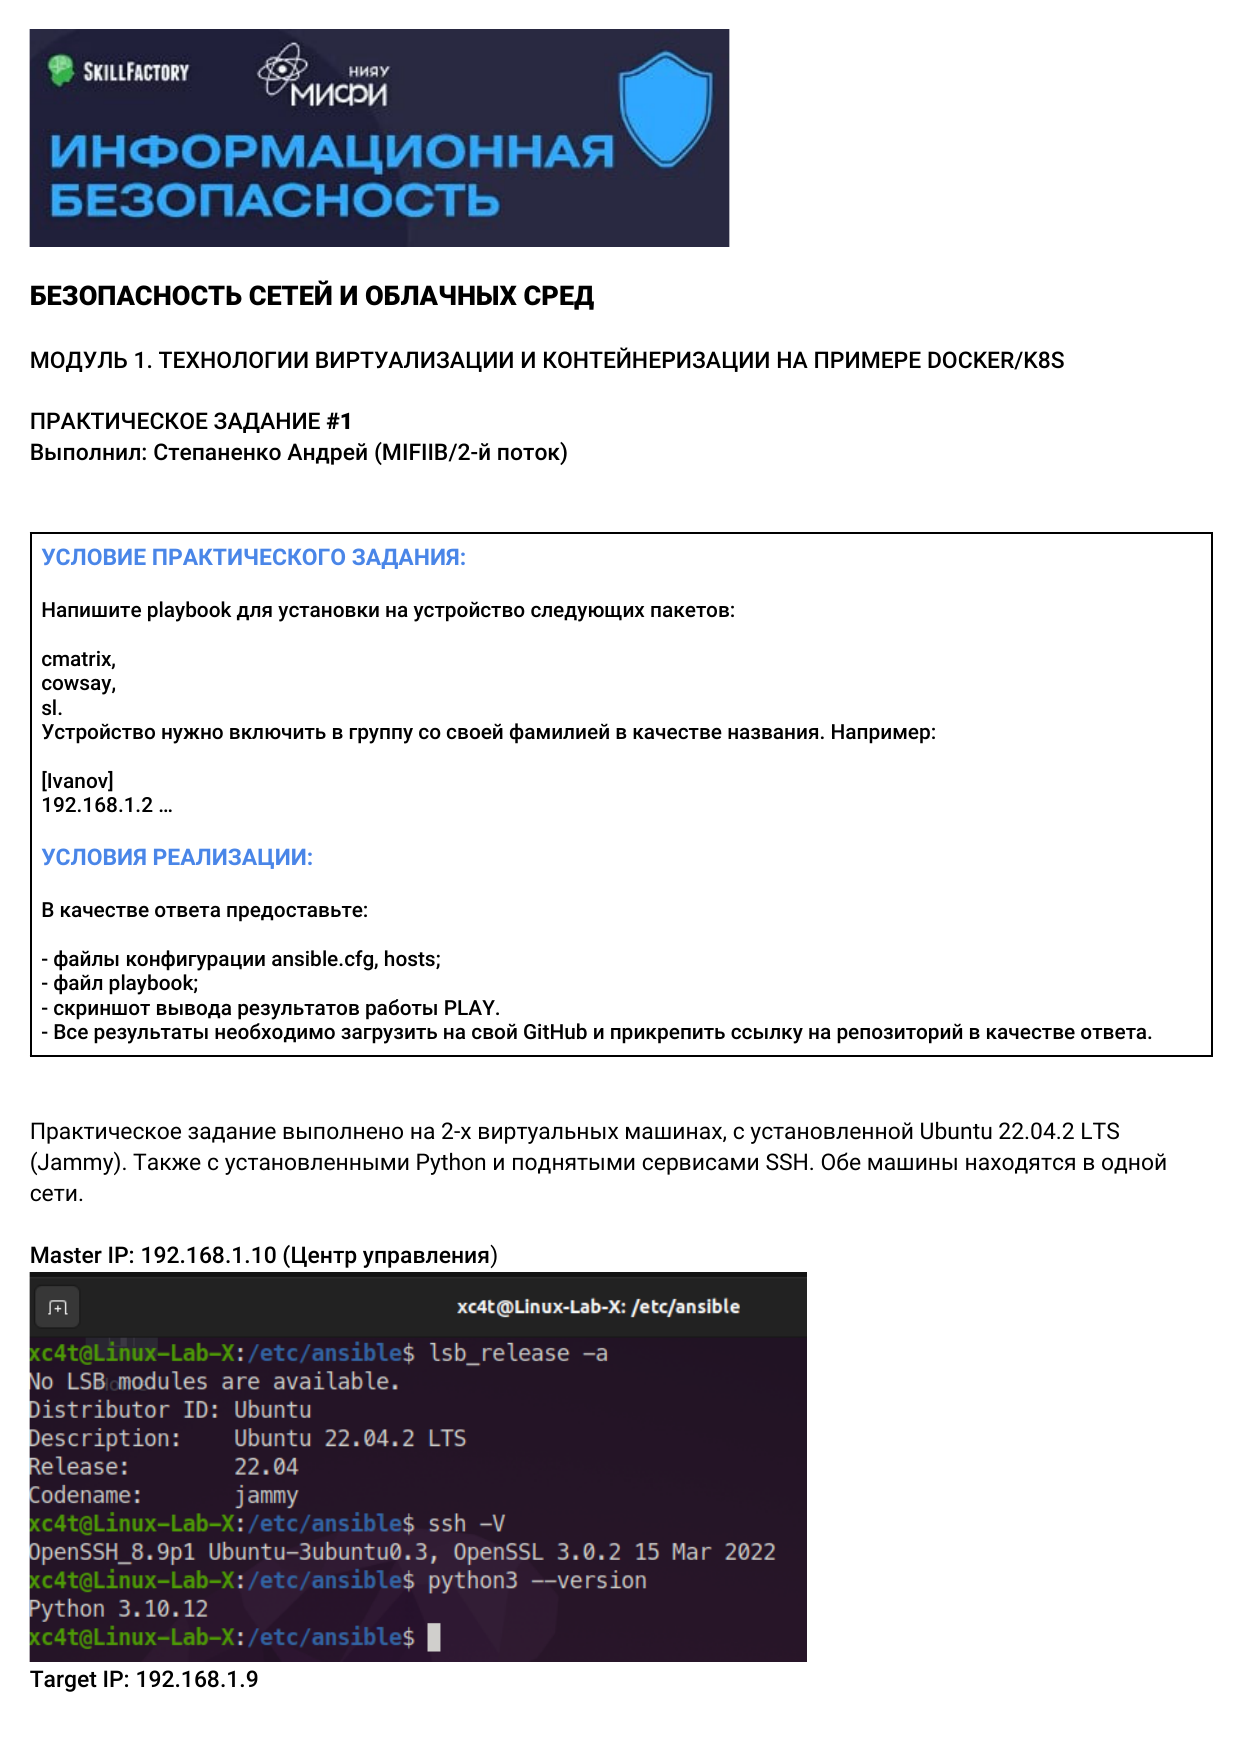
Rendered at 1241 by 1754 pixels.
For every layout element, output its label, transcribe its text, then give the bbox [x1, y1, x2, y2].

text ПРАКТИЧЕСКОЕ ЗАДАНИЕ #1 [29, 408, 1211, 435]
text Target IP: 192.168.1.9 [29, 1666, 1211, 1693]
text Выполнил: Степаненко Андрей (MIFIIB/2-й поток) [29, 439, 1211, 466]
picture [29, 29, 730, 247]
text Master IP: 192.168.1.10 (Центр управления) [29, 1242, 1211, 1269]
text БЕЗОПАСНОСТЬ СЕТЕЙ И ОБЛАЧНЫХ СРЕД [29, 281, 1211, 312]
picture [29, 1272, 807, 1662]
text МОДУЛЬ 1. ТЕХНОЛОГИИ ВИРТУАЛИЗАЦИИ И КОНТЕЙНЕРИЗАЦИИ НА ПРИМЕРЕ DOCKER/K8S [29, 347, 1211, 374]
table_header УСЛОВИЕ ПРАКТИЧЕСКОГО ЗАДАНИЯ: Напишите playbook для установки на устройство следующих пакетов: cmatrix, cowsay, sl. Устройство нужно включить в группу со своей фамилией в качестве названия. Например: [Ivanov] 192.168.1.2 … УСЛОВИЯ РЕАЛИЗАЦИИ: В качестве ответа предоставьте: - файлы конфигурации ansible.cfg, hosts; - файл playbook; - скриншот вывода результатов работы PLAY. - Все результаты необходимо загрузить на свой GitHub и прикрепить ссылку на репозиторий в качестве ответа. [32, 534, 1211, 1055]
text Практическое задание выполнено на 2-х виртуальных машинах, с установленной Ubuntu 22.04.2 LTS (Jammy). Также с установленными Python и поднятыми сервисами SSH. Обе машины находятся в одной сети. [29, 1118, 1211, 1207]
